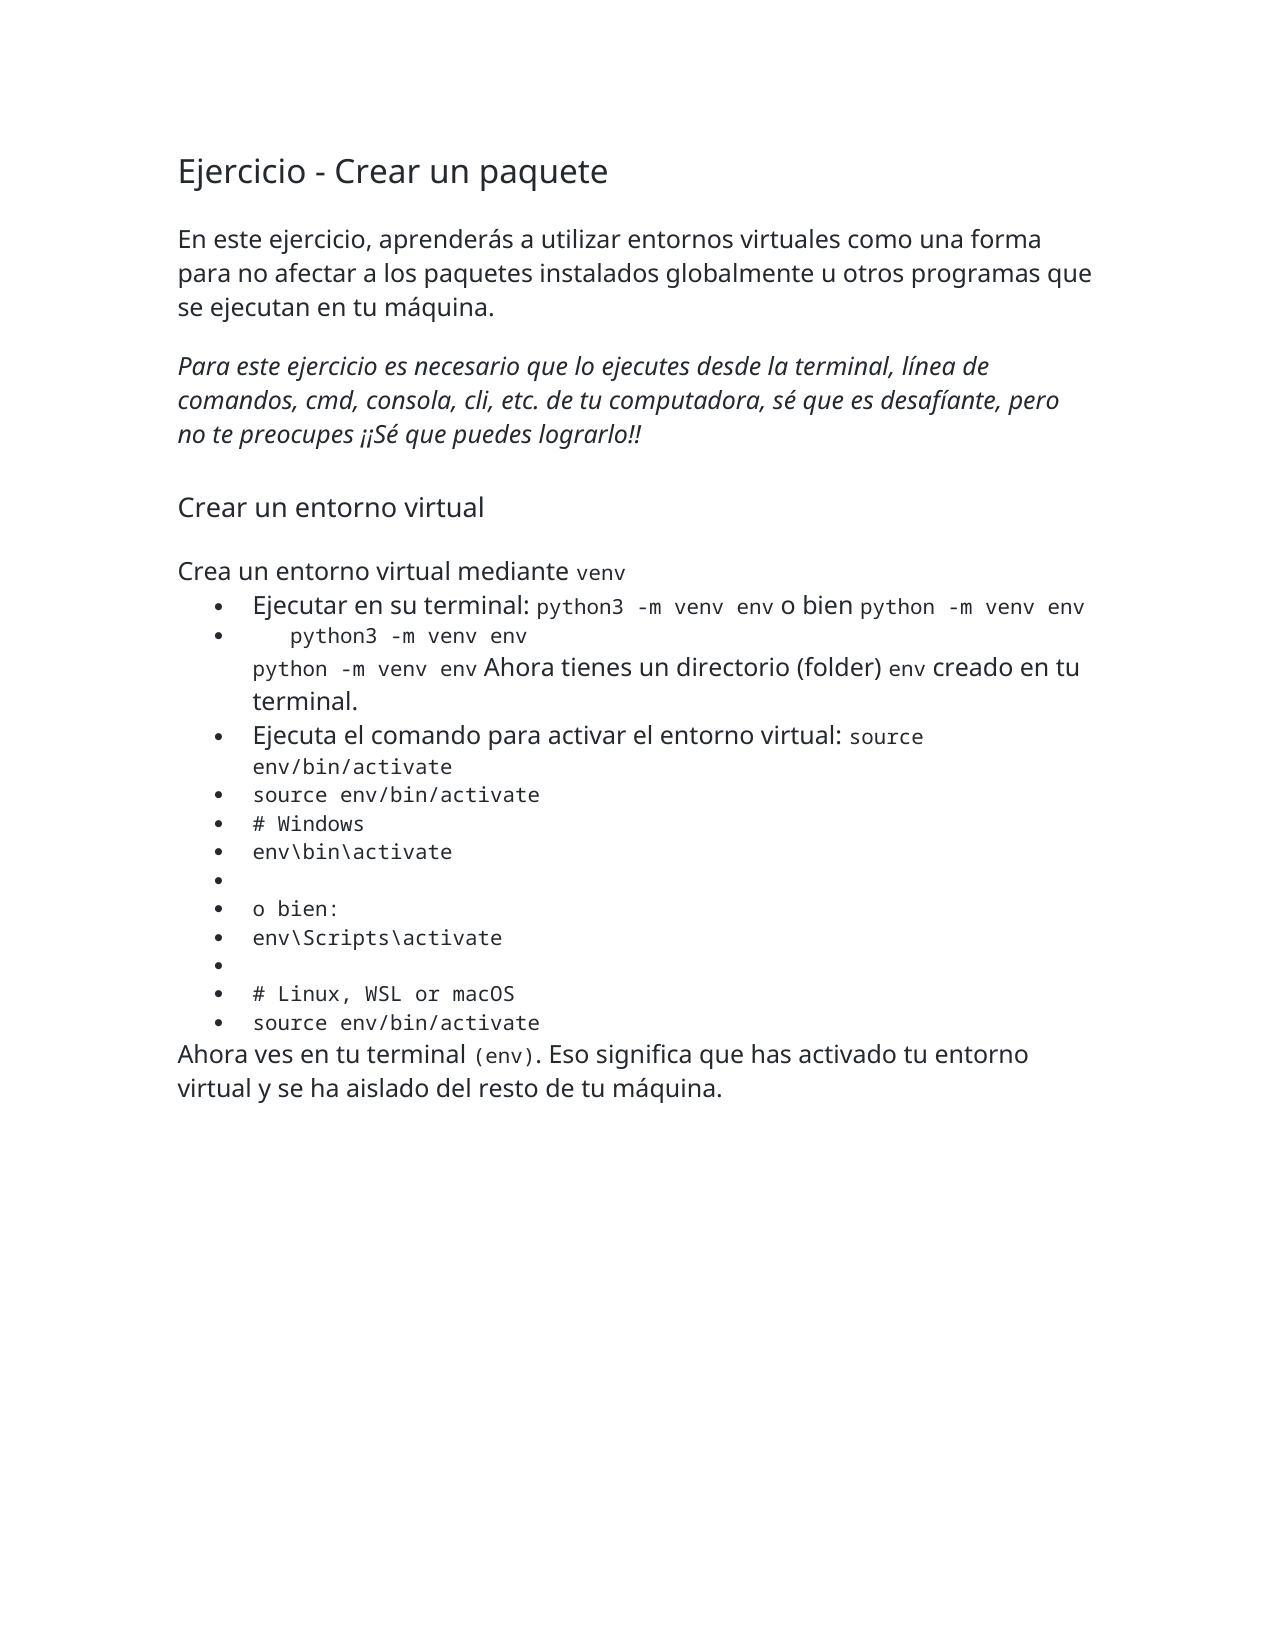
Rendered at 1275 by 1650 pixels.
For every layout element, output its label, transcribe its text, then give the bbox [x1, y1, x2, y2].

list Ejecutar en su terminal: python3 -m venv env o bien python -m venv env [215, 587, 1098, 621]
list Ejecuta el comando para activar el entorno virtual: source env/bin/activate [215, 718, 1098, 780]
list python3 -m venv env [215, 621, 1098, 650]
text Ahora ves en tu terminal (env). Eso significa que has activado tu entorno virtual y se ha aislado del resto de tu máquina. [177, 1036, 1098, 1104]
list # Linux, WSL or macOS [215, 979, 1098, 1008]
text Crea un entorno virtual mediante venv [177, 553, 1098, 587]
list # Windows [215, 809, 1098, 837]
list o bien: [215, 894, 1098, 923]
list env\bin\activate [215, 837, 1098, 866]
subtitle Crear un entorno virtual [177, 488, 1098, 525]
text python -m venv env Ahora tienes un directorio (folder) env creado en tu terminal. [252, 650, 1098, 718]
list source env/bin/activate [215, 780, 1098, 809]
list env\Scripts\activate [215, 923, 1098, 951]
list source env/bin/activate [215, 1008, 1098, 1036]
subtitle Ejercicio - Crear un paquete [177, 148, 1098, 193]
text En este ejercicio, aprenderás a utilizar entornos virtuales como una forma para no afectar a los paquetes instalados globalmente u otros programas que se ejecutan en tu máquina. [177, 222, 1098, 324]
text Para este ejercicio es necesario que lo ejecutes desde la terminal, línea de comandos, cmd, consola, cli, etc. de tu computadora, sé que es desafíante, pero no te preocupes ¡¡Sé que puedes lograrlo!! [177, 349, 1098, 451]
